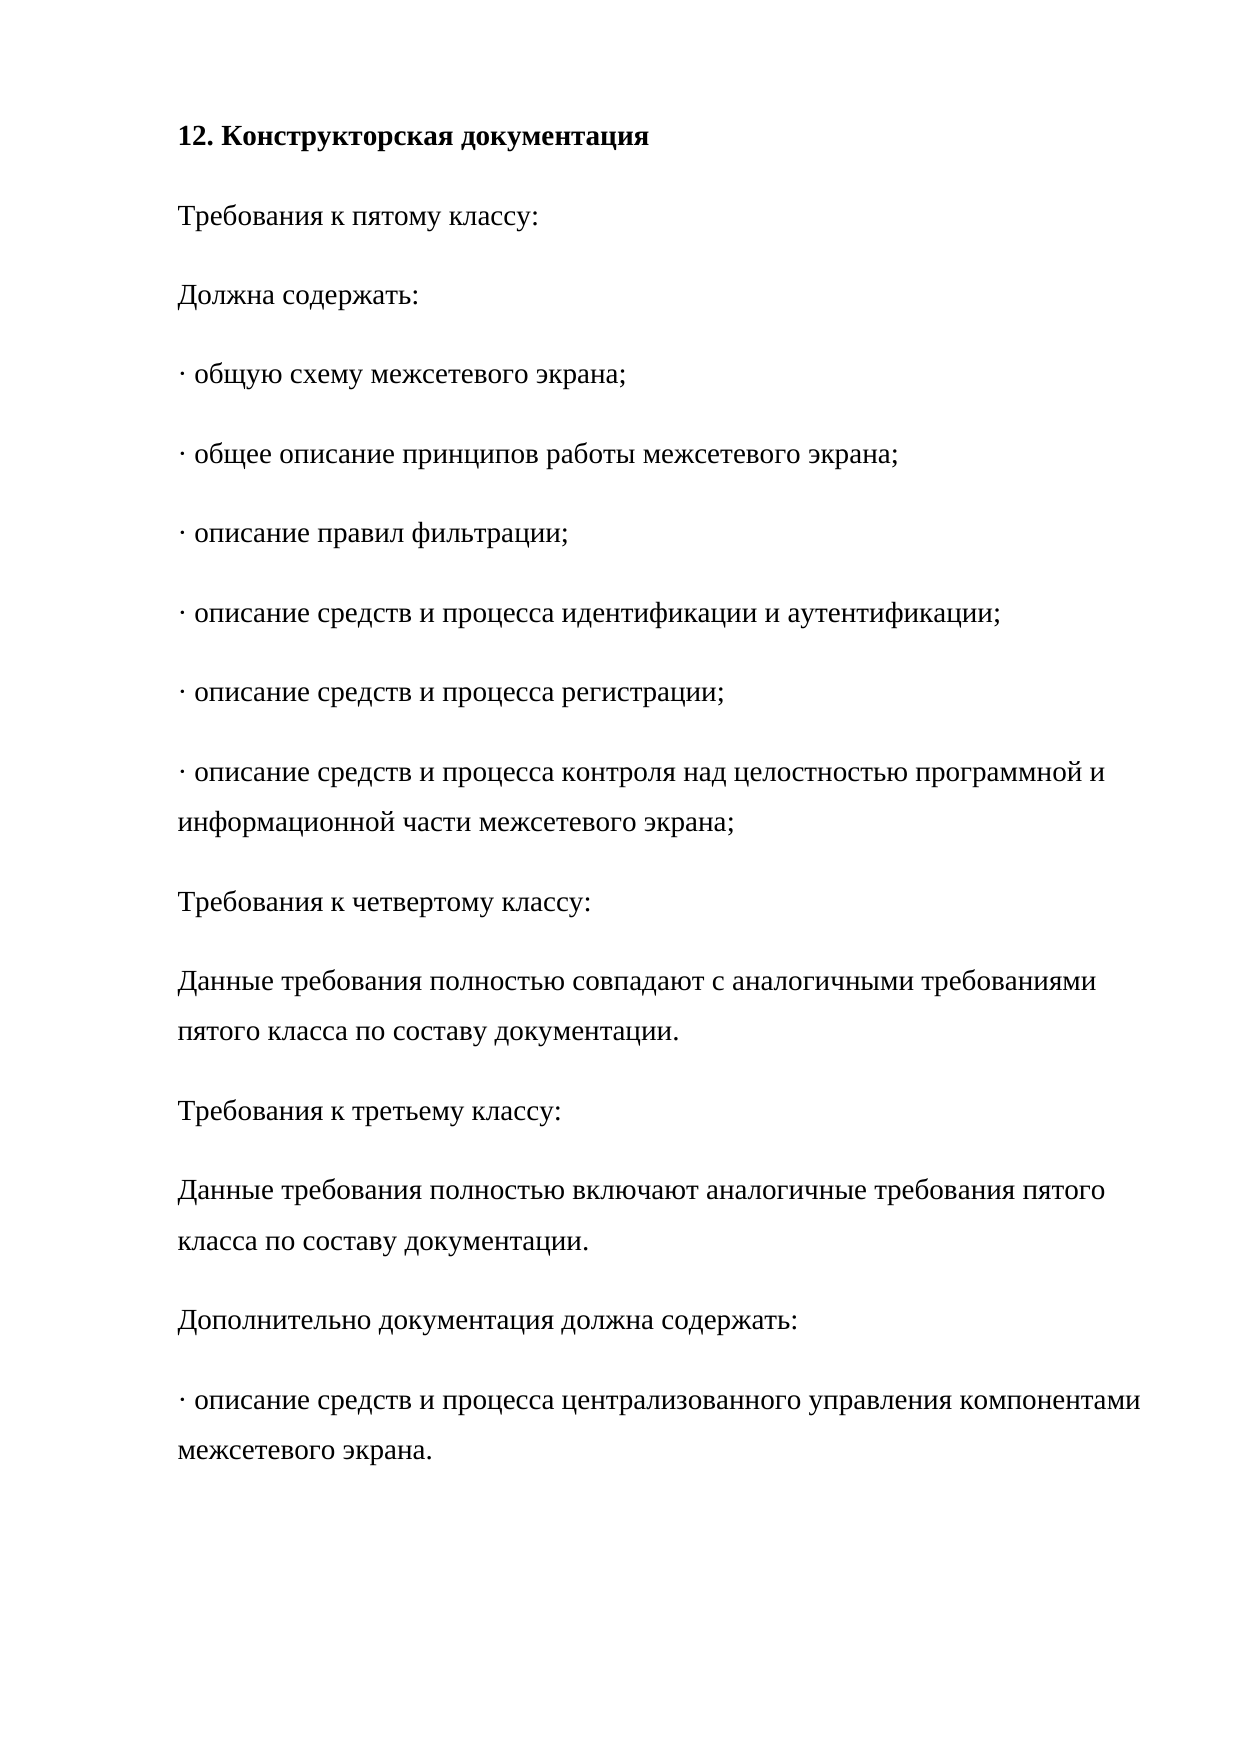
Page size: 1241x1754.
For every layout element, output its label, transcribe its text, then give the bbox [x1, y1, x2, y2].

text Данные требования полностью включают аналогичные требования пятого класса по составу документации. [177, 1172, 1152, 1256]
text · описание средств и процесса контроля над целостностью программной и информационной части межсетевого экрана; [177, 754, 1152, 838]
text Требования к третьему классу: [177, 1093, 1152, 1127]
text · общее описание принципов работы межсетевого экрана; [177, 436, 1152, 469]
text 12. Конструкторская документация [177, 118, 1152, 152]
text Требования к четвертому классу: [177, 884, 1152, 917]
text · описание средств и процесса регистрации; [177, 674, 1152, 708]
text Дополнительно документация должна содержать: [177, 1302, 1152, 1336]
text · описание средств и процесса централизованного управления компонентами межсетевого экрана. [177, 1382, 1152, 1466]
text Должна содержать: [177, 277, 1152, 311]
text · описание правил фильтрации; [177, 516, 1152, 549]
text · описание средств и процесса идентификации и аутентификации; [177, 595, 1152, 628]
text · общую схему межсетевого экрана; [177, 357, 1152, 390]
text Данные требования полностью совпадают с аналогичными требованиями пятого класса по составу документации. [177, 963, 1152, 1047]
text Требования к пятому классу: [177, 198, 1152, 231]
